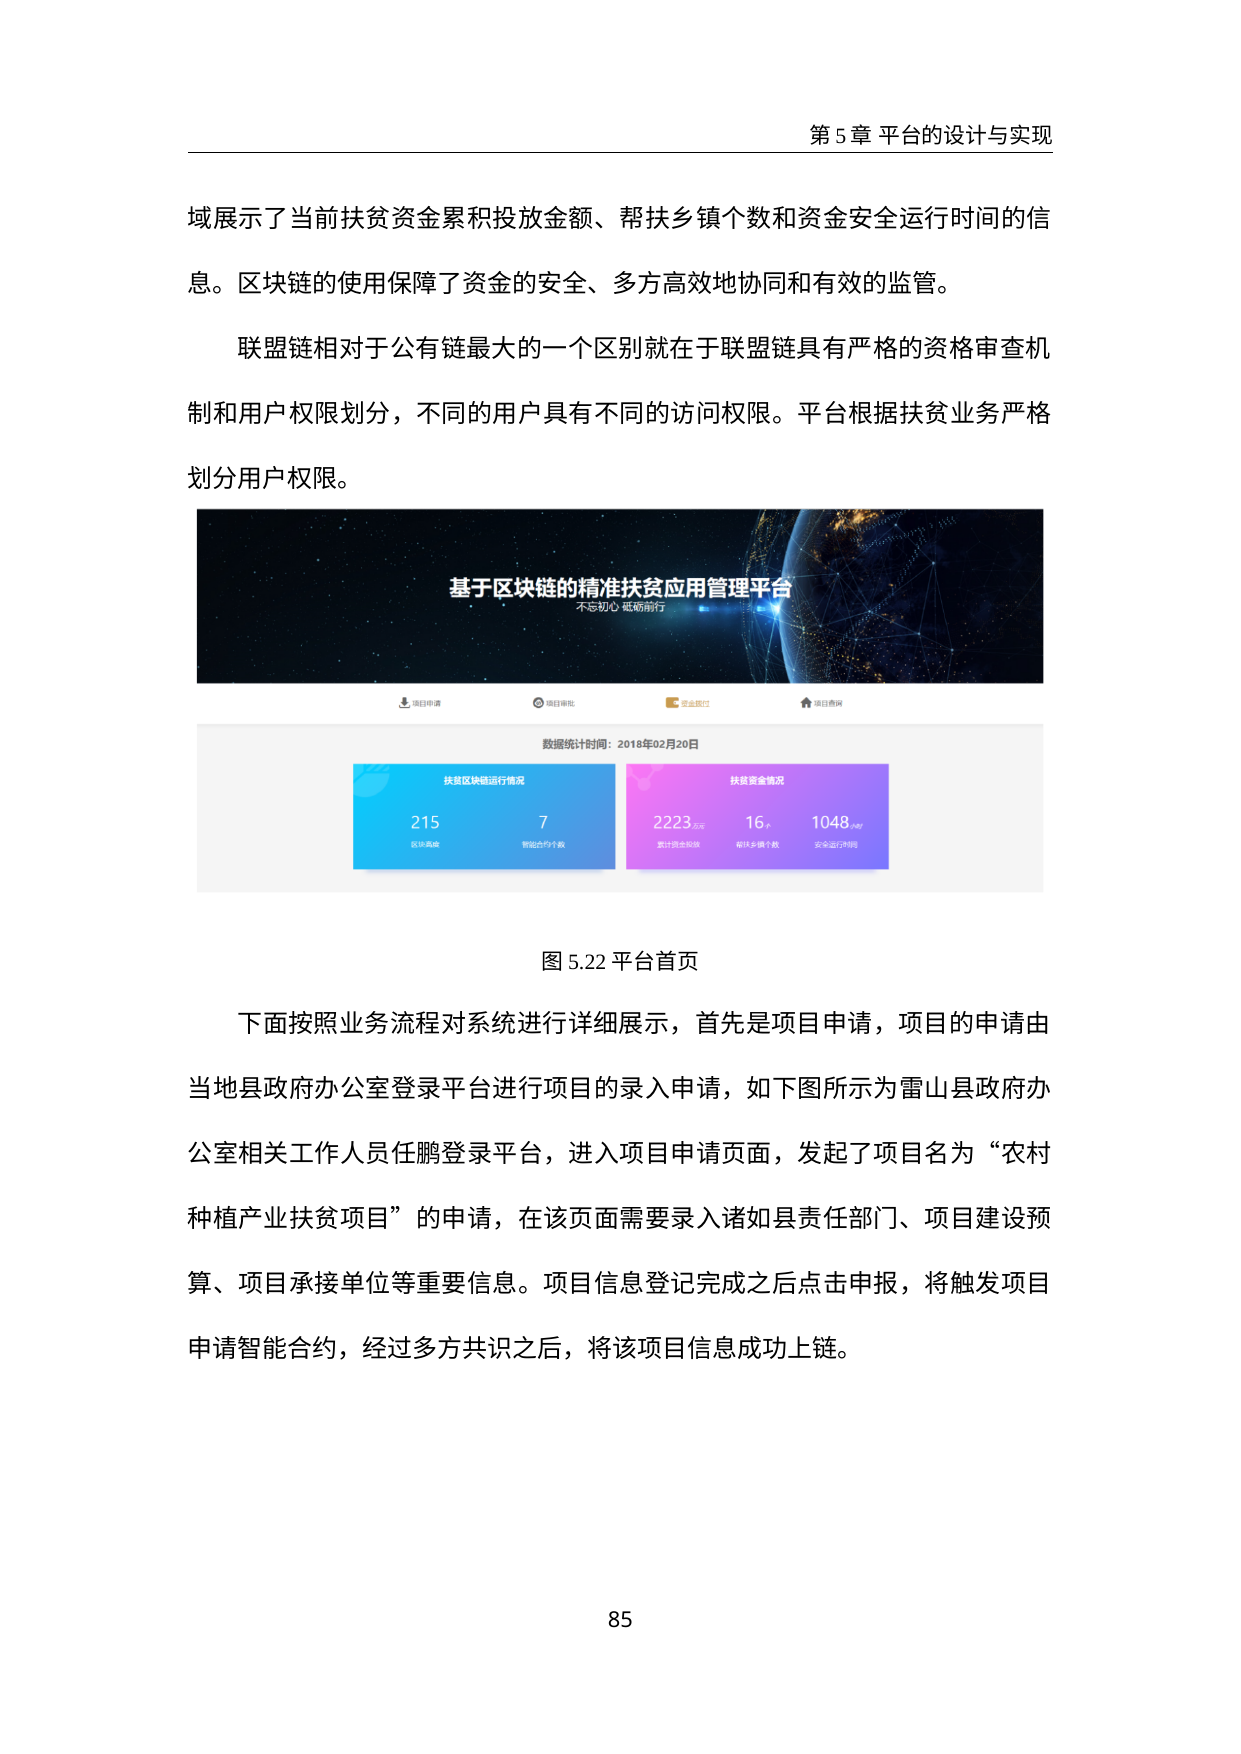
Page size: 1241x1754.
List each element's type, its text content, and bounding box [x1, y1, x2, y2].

text 联盟链相对于公有链最大的一个区别就在于联盟链具有严格的资格审查机制和用户权限划分，不同的用户具有不同的访问权限。平台根据扶贫业务严格划分用户权限。 [187, 314, 1053, 509]
picture [196, 508, 1044, 916]
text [187, 184, 1053, 314]
text 下面按照业务流程对系统进行详细展示，首先是项目申请，项目的申请由当地县政府办公室登录平台进行项目的录入申请，如下图所示为雷山县政府办公室相关工作人员任鹏登录平台，进入项目申请页面，发起了项目名为“农村种植产业扶贫项目”的申请，在该页面需要录入诸如县责任部门、项目建设预算、项目承接单位等重要信息。项目信息登记完成之后点击申报，将触发项目申请智能合约，经过多方共识之后，将该项目信息成功上链。 [187, 989, 1053, 1379]
